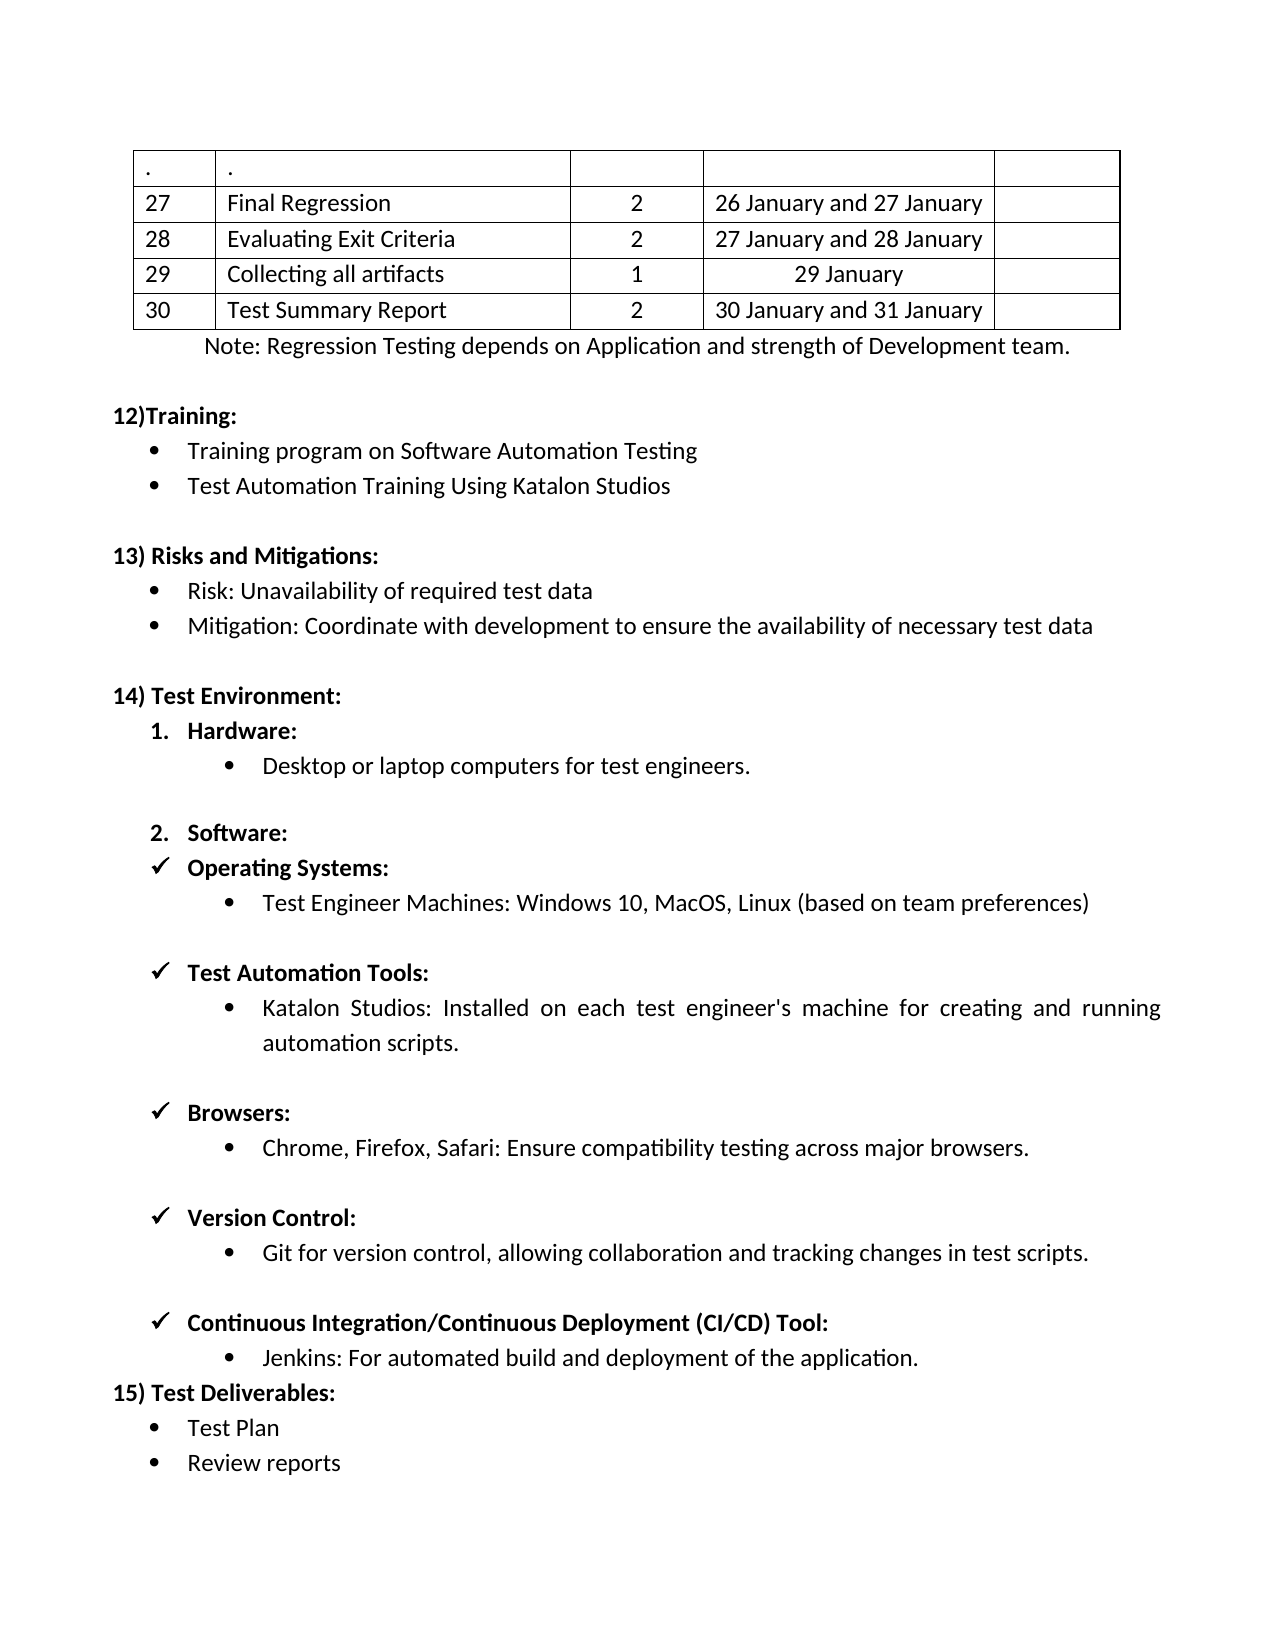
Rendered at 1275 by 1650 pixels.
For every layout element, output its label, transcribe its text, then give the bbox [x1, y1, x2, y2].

table_cell [995, 187, 1119, 222]
table_cell 27 [134, 187, 215, 222]
list Review reports [150, 1447, 1162, 1478]
list Software: [150, 817, 1162, 848]
table_cell 26 January and 27 January [704, 187, 994, 222]
list Desktop or laptop computers for test engineers. [225, 750, 1162, 781]
list Katalon Studios: Installed on each test engineer's machine for creating and running automation scripts. [225, 992, 1162, 1058]
table_cell Test Summary Report [216, 294, 570, 329]
table_cell Final Regression [216, 187, 570, 222]
list Browsers: [150, 1097, 1162, 1128]
list Risk: Unavailability of required test data [150, 575, 1162, 606]
list Hardware: [150, 715, 1162, 746]
table_cell 2 [571, 223, 703, 257]
list Test Engineer Machines: Windows 10, MacOS, Linux (based on team preferences) [225, 887, 1162, 918]
table_cell 30 January and 31 January [704, 294, 994, 329]
table_cell . [216, 151, 570, 186]
table_cell [704, 151, 994, 186]
table_cell [995, 259, 1119, 293]
table_cell Evaluating Exit Criteria [216, 223, 570, 257]
list Chrome, Firefox, Safari: Ensure compatibility testing across major browsers. [225, 1132, 1162, 1163]
list Operating Systems: [150, 852, 1162, 883]
list Test Automation Tools: [150, 957, 1162, 988]
list Jenkins: For automated build and deployment of the application. [225, 1342, 1162, 1373]
list Test Automation Training Using Katalon Studios [150, 470, 1162, 501]
text 12)Training: [112, 400, 1162, 431]
table_cell 29 January [704, 259, 994, 293]
table_cell 1 [571, 259, 703, 293]
table_cell 2 [571, 294, 703, 329]
table_cell [571, 151, 703, 186]
text Note: Regression Testing depends on Application and strength of Development team. [112, 330, 1162, 361]
list Test Plan [150, 1412, 1162, 1443]
table_cell 2 [571, 187, 703, 222]
table_cell 30 [134, 294, 215, 329]
text 15) Test Deliverables: [112, 1377, 1162, 1408]
table_cell 28 [134, 223, 215, 257]
table_cell [995, 151, 1119, 186]
table_cell . [134, 151, 215, 186]
text 14) Test Environment: [112, 680, 1162, 711]
table_cell 29 [134, 259, 215, 293]
text 13) Risks and Mitigations: [112, 540, 1162, 571]
list Git for version control, allowing collaboration and tracking changes in test scripts. [225, 1237, 1162, 1268]
list Mitigation: Coordinate with development to ensure the availability of necessary test data [150, 610, 1162, 641]
list Training program on Software Automation Testing [150, 435, 1162, 466]
table_cell 27 January and 28 January [704, 223, 994, 257]
list Continuous Integration/Continuous Deployment (CI/CD) Tool: [150, 1307, 1162, 1338]
table_cell Collecting all artifacts [216, 259, 570, 293]
table_cell [995, 223, 1119, 257]
table_cell [995, 294, 1119, 329]
list Version Control: [150, 1202, 1162, 1233]
